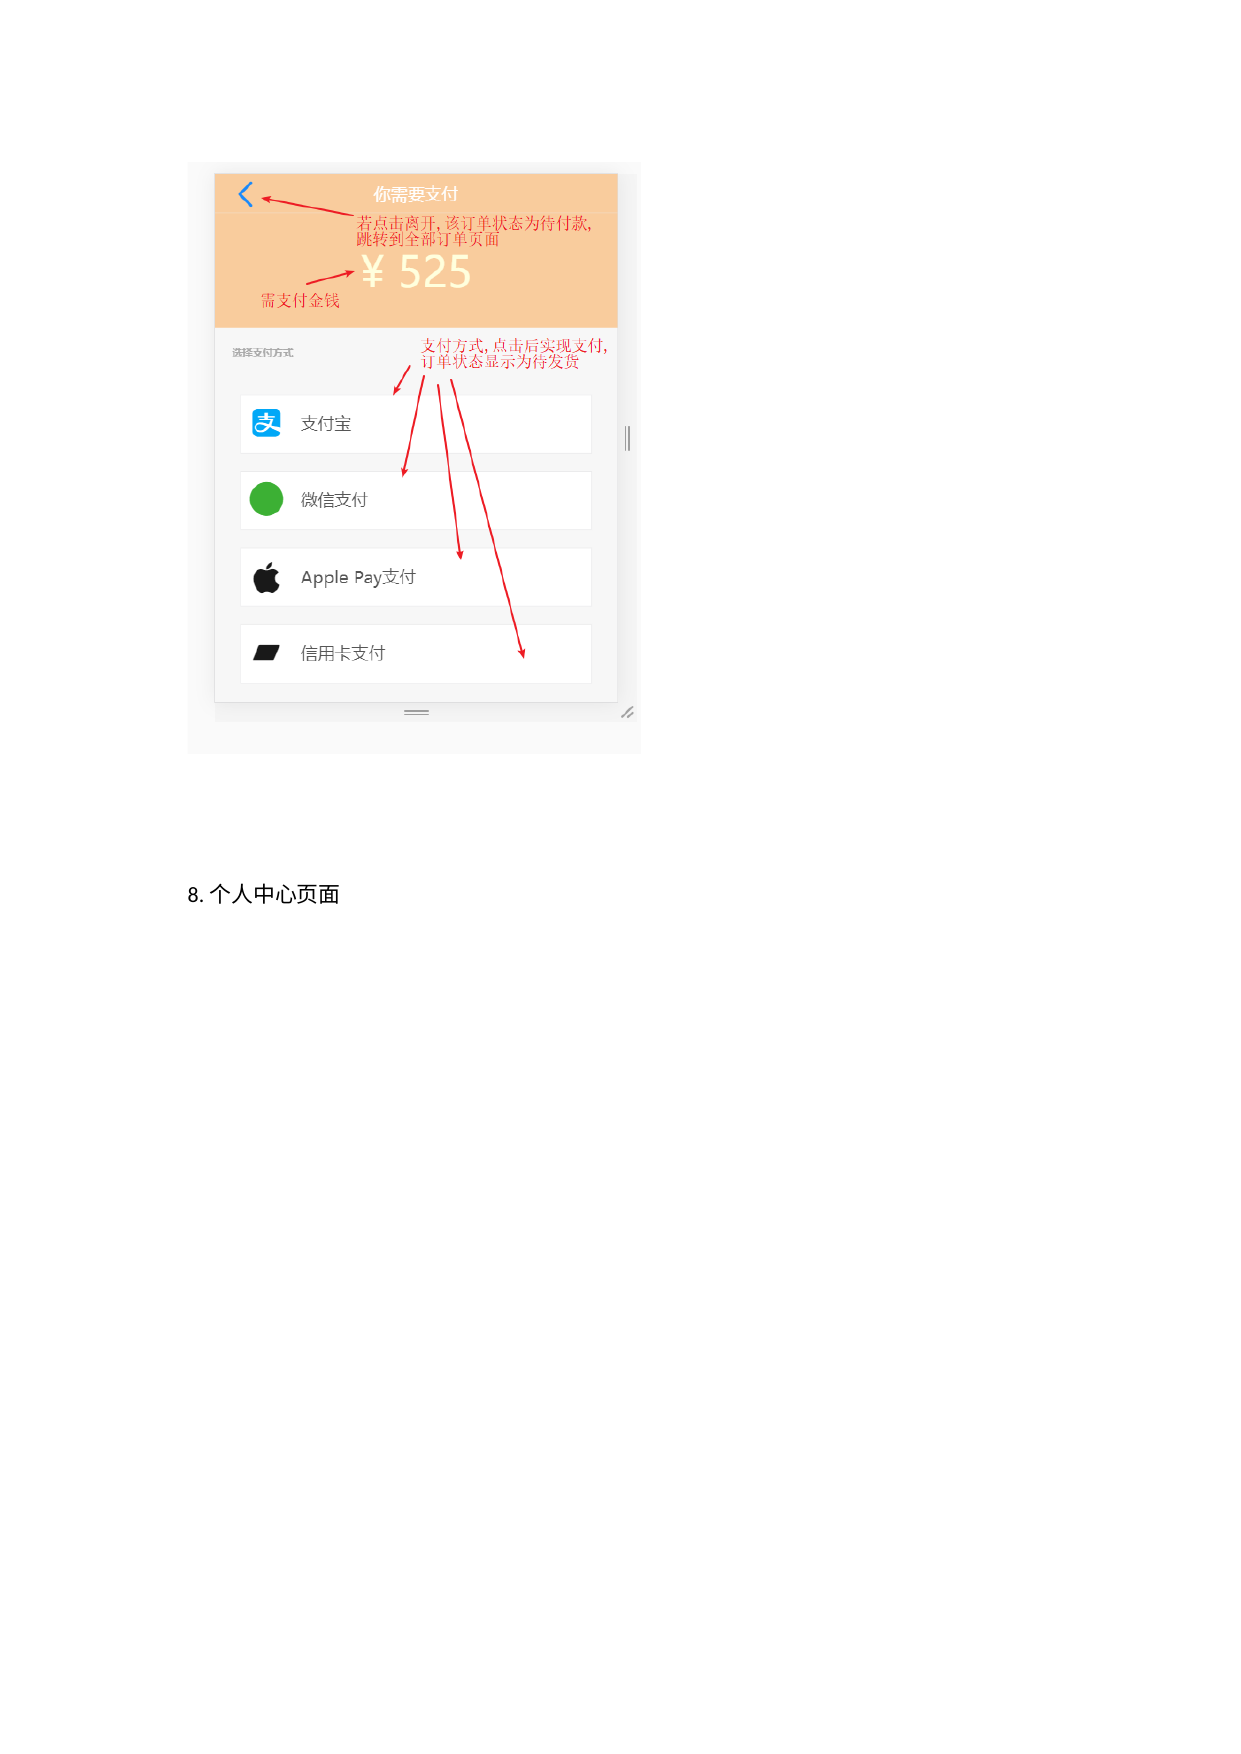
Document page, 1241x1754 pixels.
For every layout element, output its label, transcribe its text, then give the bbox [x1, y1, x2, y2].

picture [187, 162, 641, 754]
list 个人中心页面 [187, 877, 1053, 909]
